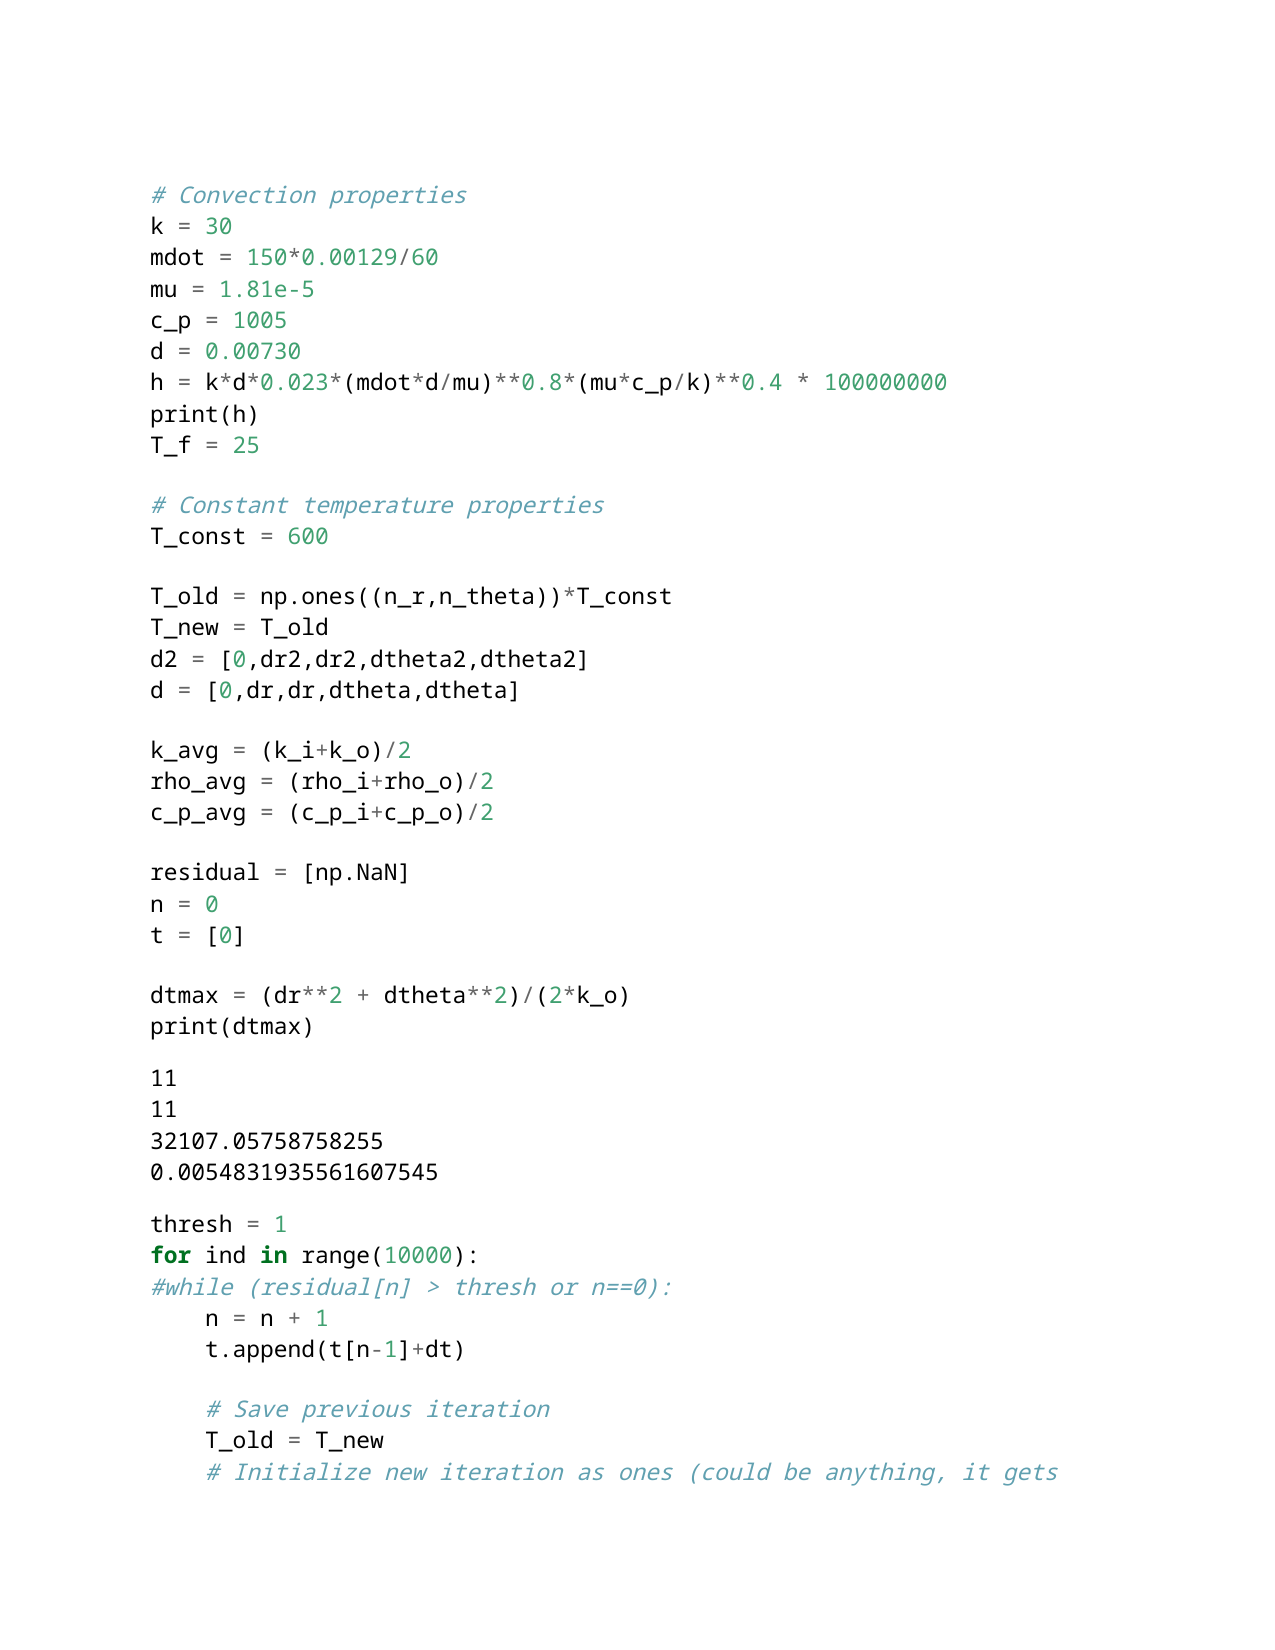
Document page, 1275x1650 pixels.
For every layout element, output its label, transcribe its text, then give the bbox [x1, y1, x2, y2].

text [150, 150, 1125, 1041]
text 11 11 32107.05758758255 0.0054831935561607545 [150, 1062, 1125, 1187]
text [150, 1208, 1125, 1487]
